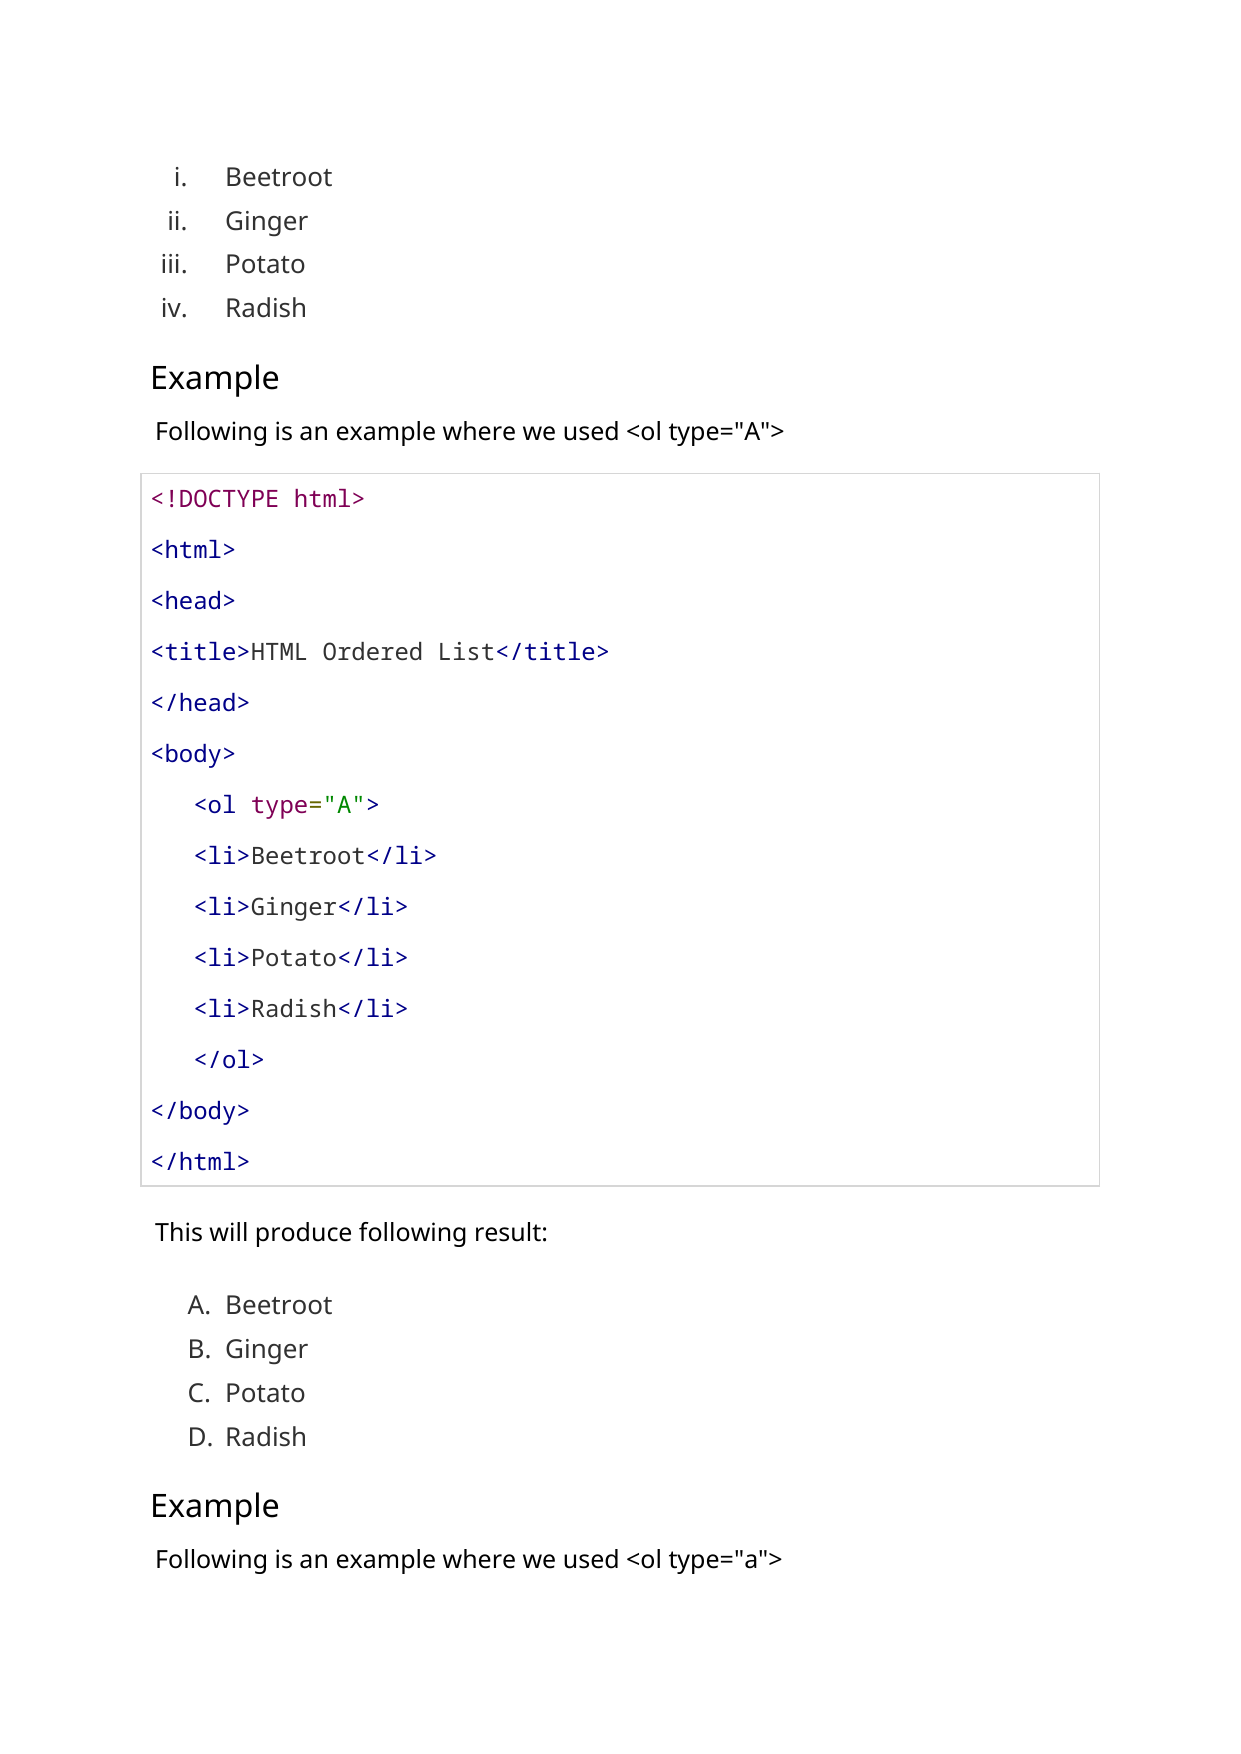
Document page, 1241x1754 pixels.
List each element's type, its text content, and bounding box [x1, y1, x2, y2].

text <body> [142, 727, 1099, 769]
list Potato [187, 1366, 1090, 1410]
text </head> [142, 676, 1099, 719]
list Ginger [187, 194, 1090, 238]
text <head> [142, 574, 1099, 617]
subtitle Example [150, 354, 1085, 398]
text This will produce following result: [155, 1205, 1085, 1249]
list Beetroot [187, 1278, 1090, 1322]
text </html> [142, 1134, 1099, 1185]
text <ol type="A"> [142, 778, 1099, 821]
list Ginger [187, 1322, 1090, 1366]
text <li>Beetroot</li> [142, 829, 1099, 871]
text Following is an example where we used <ol type="a"> [155, 1532, 1085, 1576]
text Following is an example where we used <ol type="A"> [155, 403, 1085, 447]
list Beetroot [187, 150, 1090, 194]
list Potato [187, 238, 1090, 282]
text <!DOCTYPE html> [142, 474, 1099, 515]
text <li>Potato</li> [142, 931, 1099, 973]
text <title>HTML Ordered List</title> [142, 625, 1099, 668]
text <li>Radish</li> [142, 982, 1099, 1024]
subtitle Example [150, 1483, 1085, 1527]
text </body> [142, 1084, 1099, 1126]
text <html> [142, 523, 1099, 566]
text </ol> [142, 1033, 1099, 1075]
text <li>Ginger</li> [142, 880, 1099, 922]
list Radish [187, 1410, 1090, 1454]
list Radish [187, 282, 1090, 325]
